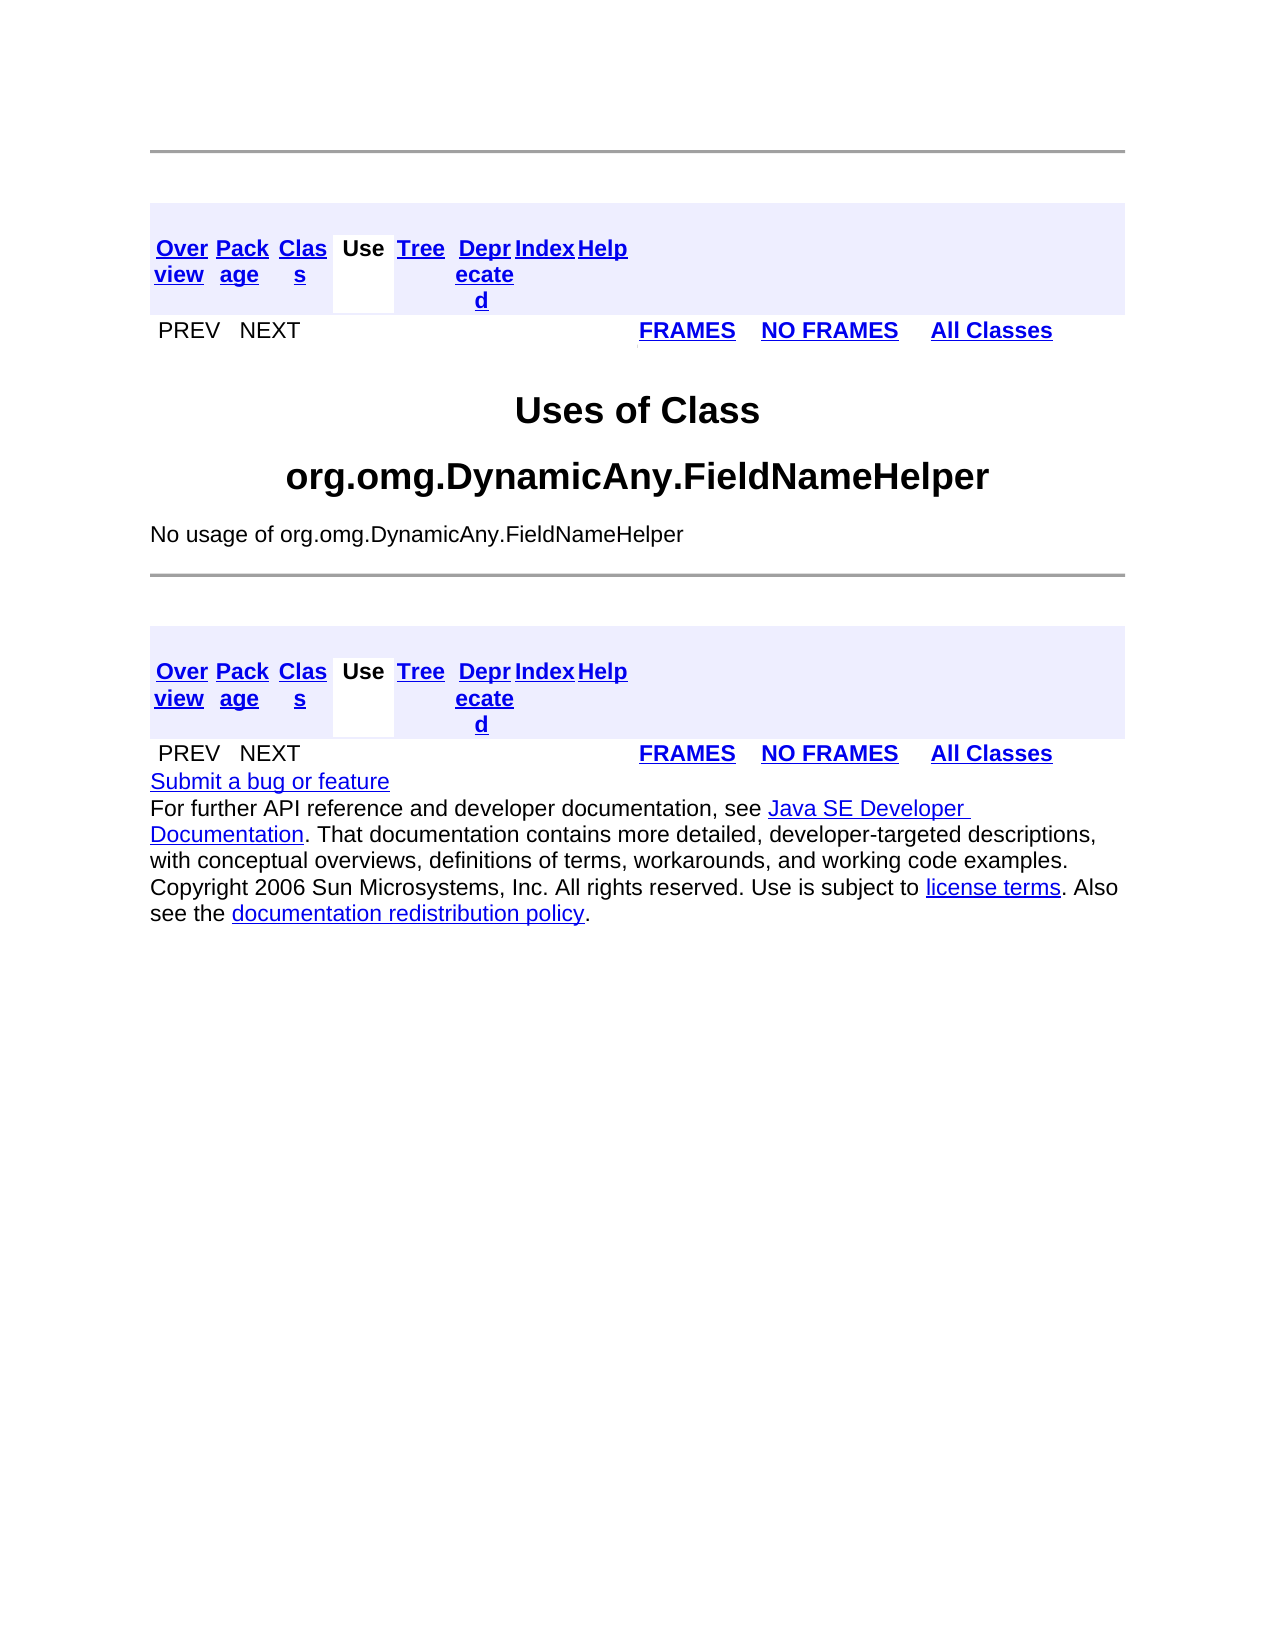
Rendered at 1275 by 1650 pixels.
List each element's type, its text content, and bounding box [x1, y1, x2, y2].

table_cell PREV NEXT [150, 315, 637, 345]
text Submit a bug or feature [150, 768, 1125, 795]
text Uses of Class [150, 388, 1125, 431]
text Copyright 2006 Sun Microsystems, Inc. All rights reserved. Use is subject to license terms. Also see the documentation redistribution policy. [150, 874, 1125, 926]
table_header [150, 626, 1125, 739]
table_header [150, 203, 1125, 315]
table_cell FRAMES NO FRAMES All Classes [638, 315, 1125, 345]
table_cell PREV NEXT [150, 739, 637, 768]
text No usage of org.omg.DynamicAny.FieldNameHelper [150, 521, 1125, 547]
table_cell FRAMES NO FRAMES All Classes [638, 739, 1125, 768]
text org.omg.DynamicAny.FieldNameHelper [150, 454, 1125, 497]
text For further API reference and developer documentation, see Java SE Developer Documentation. That documentation contains more detailed, developer-targeted descriptions, with conceptual overviews, definitions of terms, workarounds, and working code examples. [150, 795, 1125, 874]
